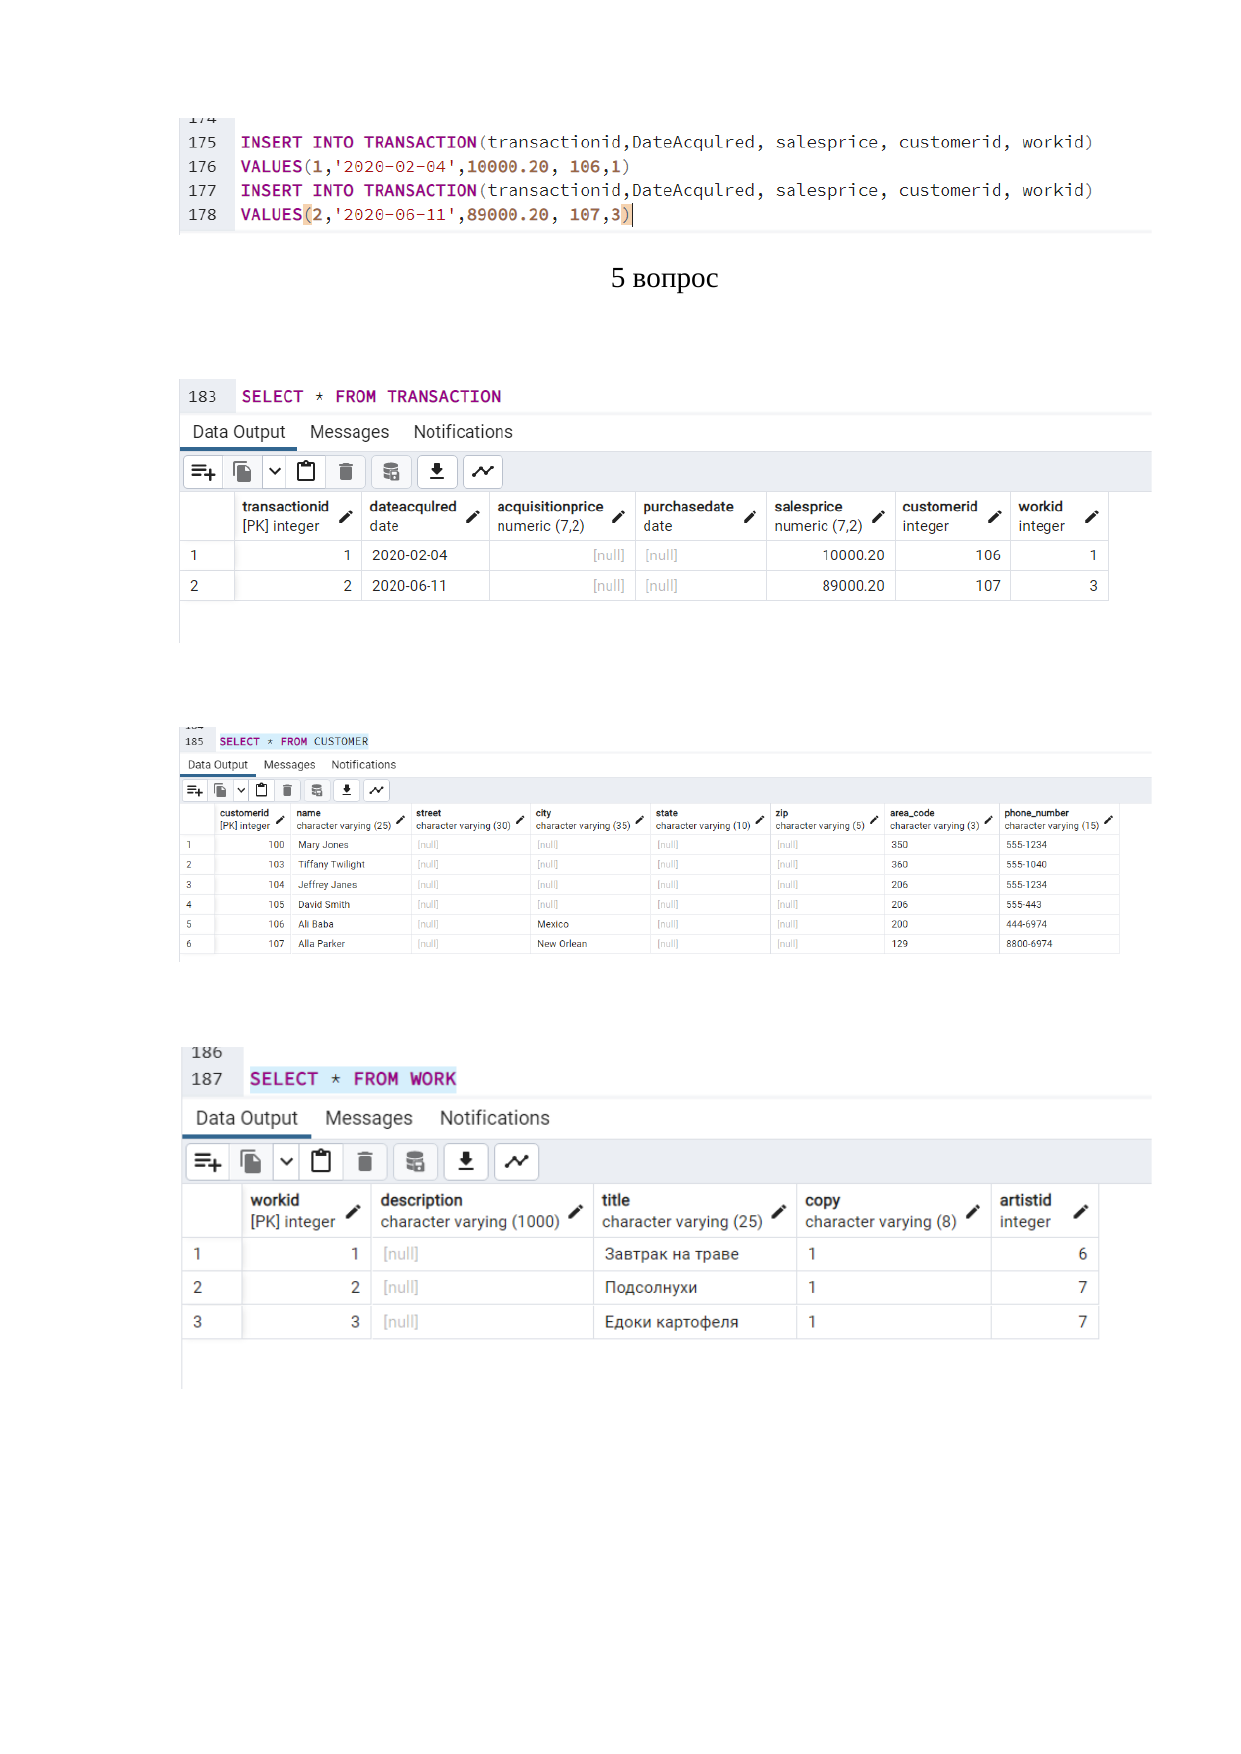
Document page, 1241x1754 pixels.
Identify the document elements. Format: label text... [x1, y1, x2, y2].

picture [177, 727, 1152, 962]
picture [177, 118, 1152, 235]
picture [177, 379, 1152, 643]
text 5 вопрос [177, 260, 1152, 294]
picture [177, 1047, 1152, 1389]
